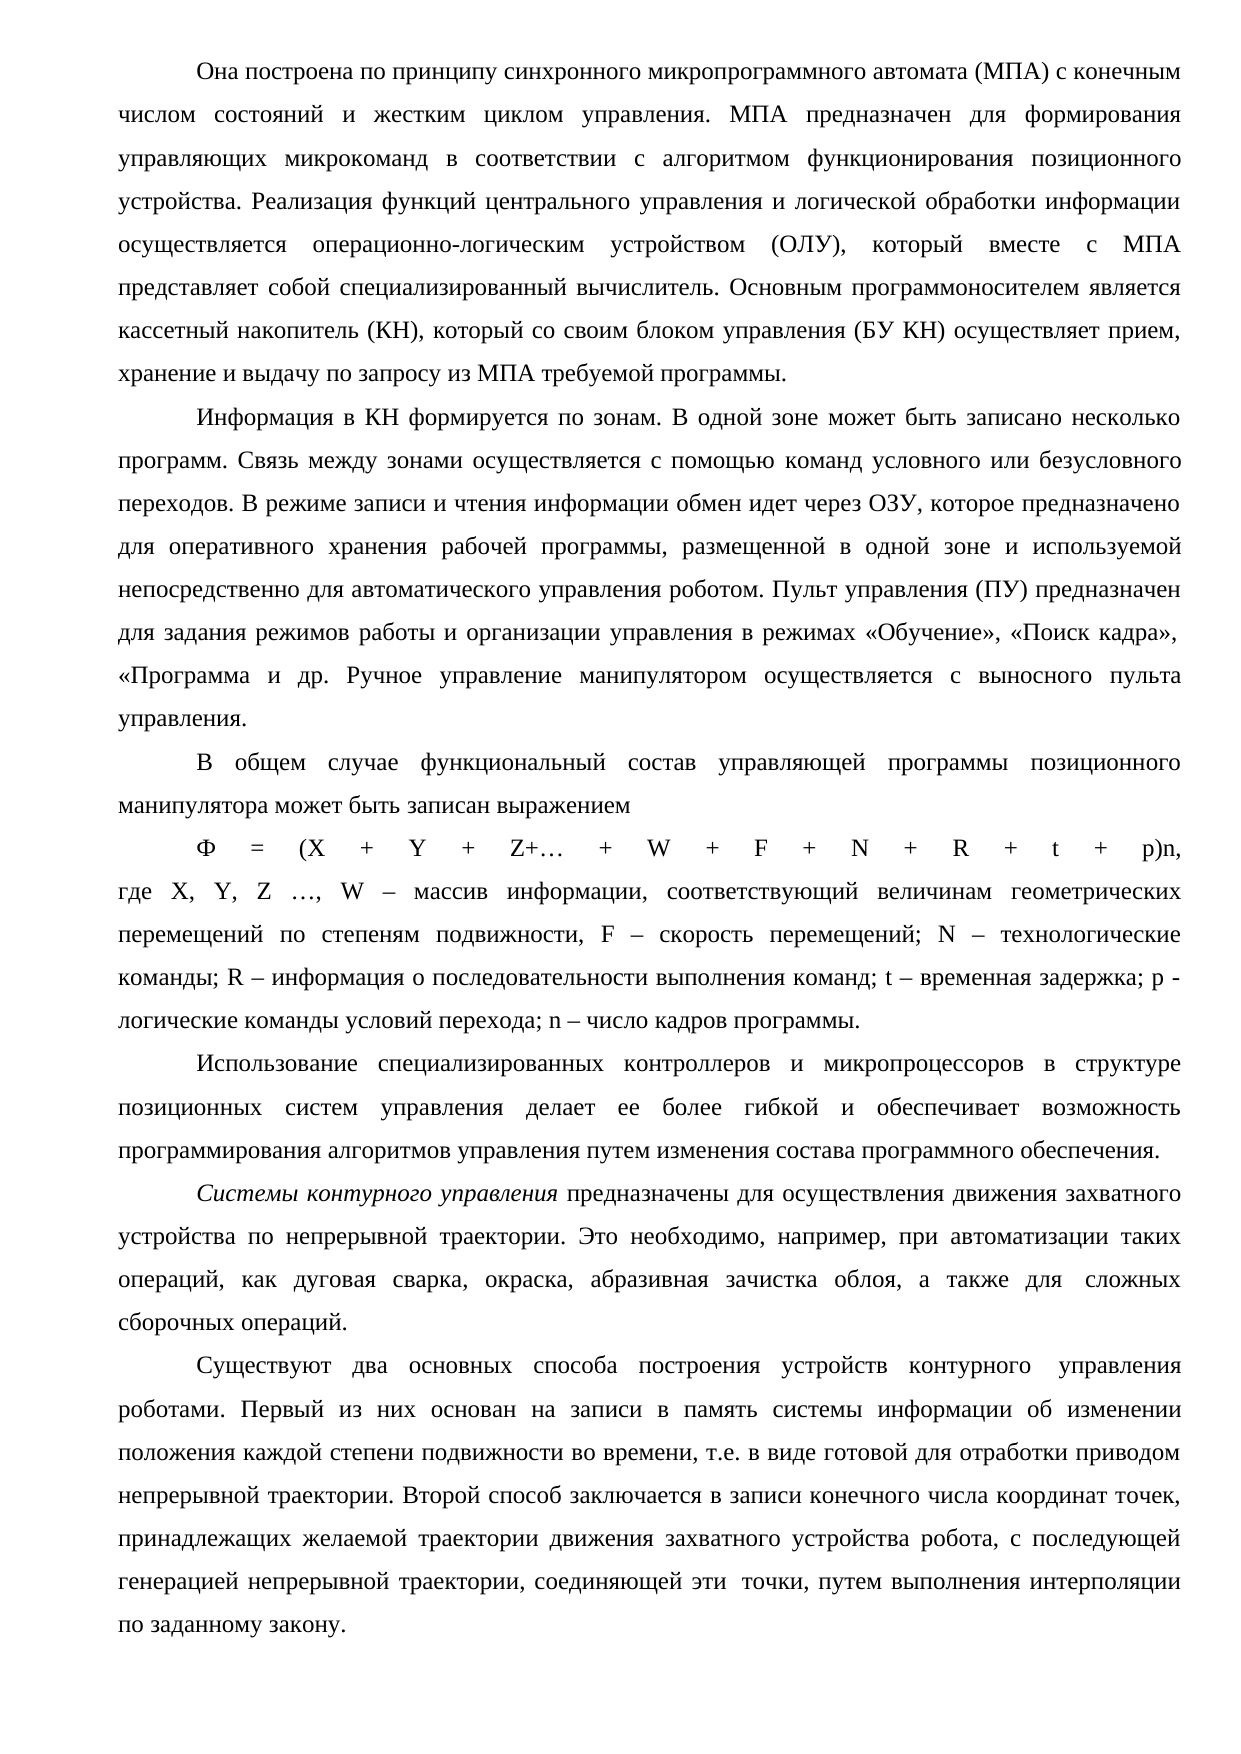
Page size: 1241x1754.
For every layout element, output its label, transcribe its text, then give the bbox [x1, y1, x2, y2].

text Использование специализированных контроллеров и микропроцессоров в структуре позиционных систем управления делает ее более гибкой и обеспечивает возможность программирования алгоритмов управления путем изменения состава программного обеспечения. [118, 1048, 1181, 1163]
text Ф = (X + Y + Z+… + W + F + N + R + t + p)n, [196, 833, 1192, 862]
text В общем случае функциональный состав управляющей программы позиционного манипулятора может быть записан выражением [118, 747, 1181, 818]
text Существуют два основных способа построения устройств контурного управления роботами. Первый из них основан на записи в память системы информации об изменении положения каждой степени подвижности во времени, т.е. в виде готовой для отработки приводом непрерывной траектории. Второй способ заключается в записи конечного числа координат точек, принадлежащих желаемой траектории движения захватного устройства робота, с последующей генерацией непрерывной траектории, соединяющей эти точки, путем выполнения интерполяции по заданному закону. [118, 1351, 1182, 1638]
text Она построена по принципу синхронного микропрограммного автомата (МПА) с конечным числом состояний и жестким циклом управления. МПА предназначен для формирования управляющих микрокоманд в соответствии с алгоритмом функционирования позиционного устройства. Реализация функций центрального управления и логической обработки информации осуществляется операционно-логическим устройством (ОЛУ), который вместе с МПА представляет собой специализированный вычислитель. Основным программоносителем является кассетный накопитель (КН), который со своим блоком управления (БУ КН) осуществляет прием, хранение и выдачу по запросу из МПА требуемой программы. [118, 56, 1182, 387]
text Системы контурного управления предназначены для осуществления движения захватного устройства по непрерывной траектории. Это необходимо, например, при автоматизации таких операций, как дуговая сварка, окраска, абразивная зачистка облоя, а также для сложных сборочных операций. [118, 1178, 1182, 1336]
text Информация в КН формируется по зонам. В одной зоне может быть записано несколько программ. Связь между зонами осуществляется с помощью команд условного или безусловного переходов. В режиме записи и чтения информации обмен идет через ОЗУ, которое предназначено для оперативного хранения рабочей программы, размещенной в одной зоне и используемой непосредственно для автоматического управления роботом. Пульт управления (ПУ) предназначен для задания режимов работы и организации управления в режимах «Обучение», «Поиск кадра», [118, 402, 1182, 646]
text «Программа и др. Ручное управление манипулятором осуществляется с выносного пульта управления. [118, 660, 1181, 732]
text где X, Y, Z …, W – массив информации, соответствующий величинам геометрических перемещений по степеням подвижности, F – скорость перемещений; N – технологические команды; R – информация о последовательности выполнения команд; t – временная задержка; p - логические команды условий перехода; n – число кадров программы. [118, 876, 1181, 1034]
